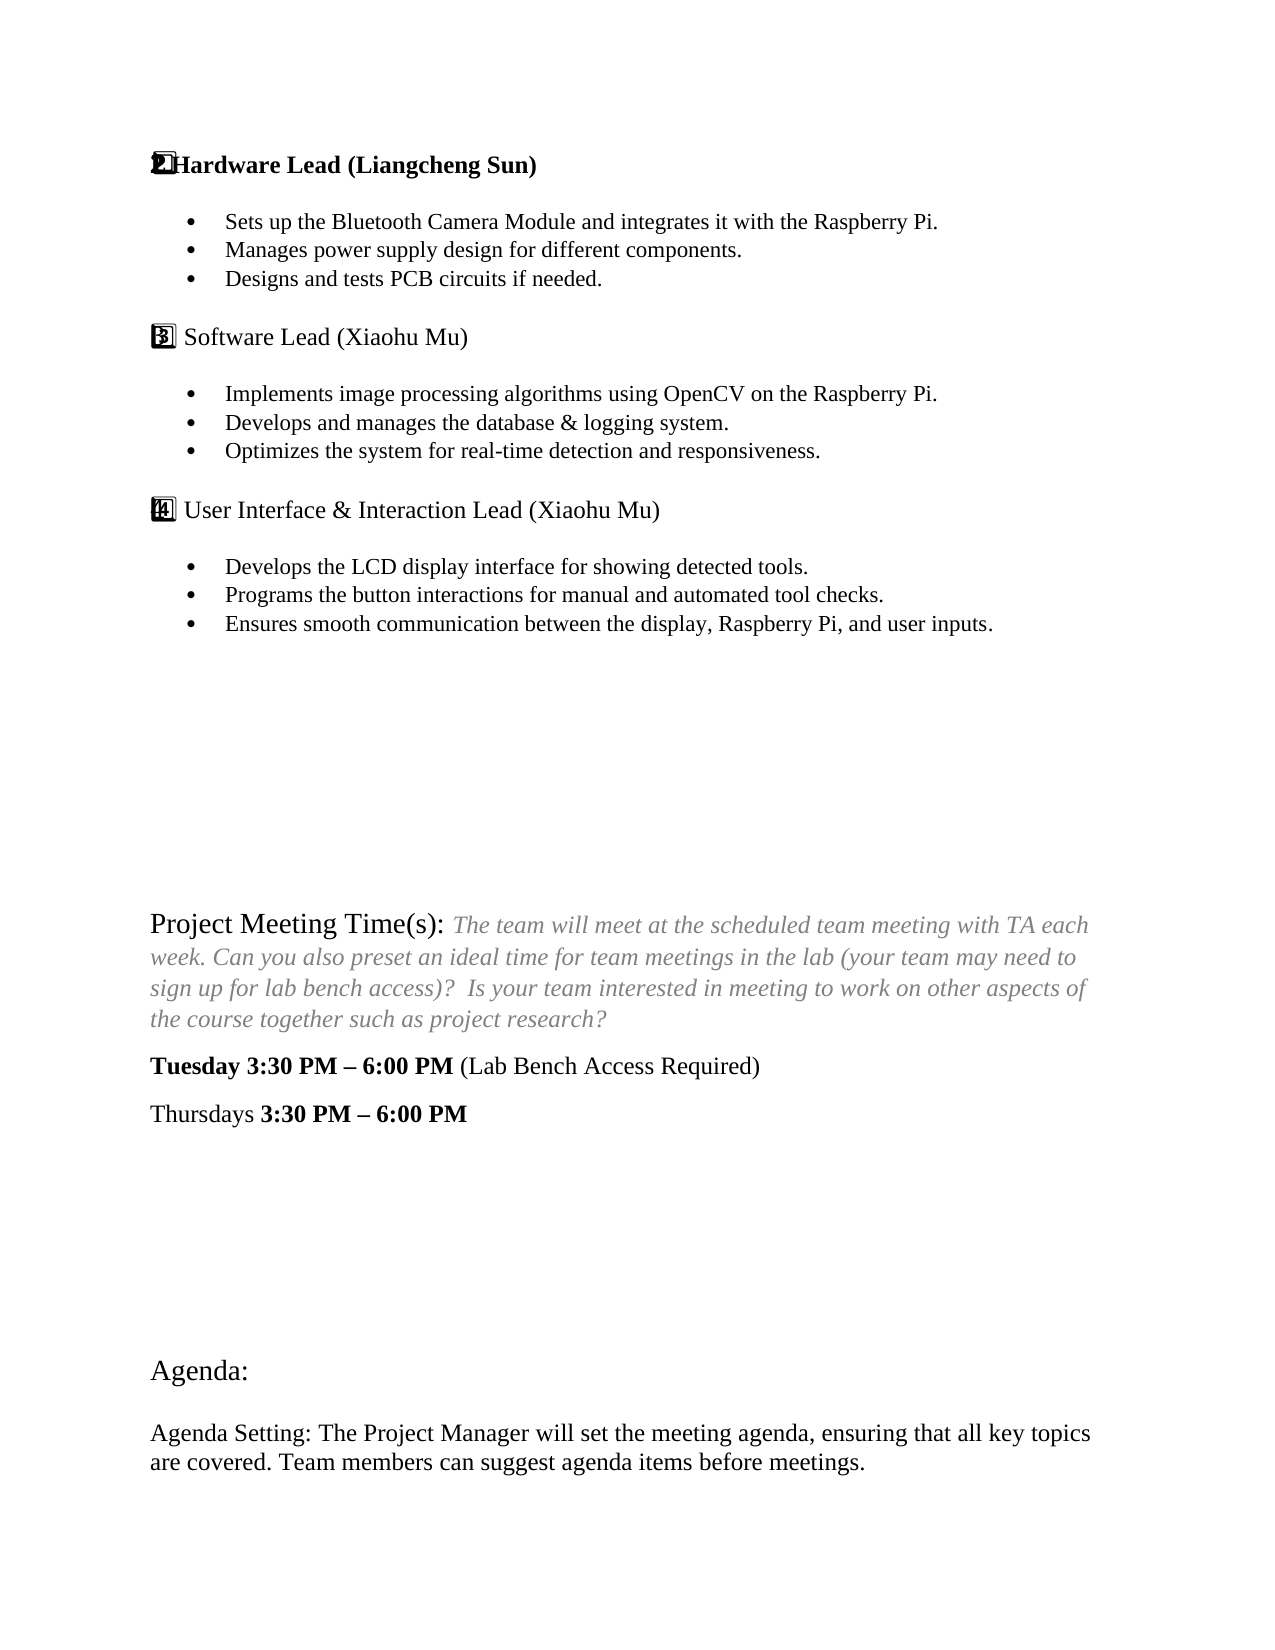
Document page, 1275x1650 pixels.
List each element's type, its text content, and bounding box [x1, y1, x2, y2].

text Agenda Setting: The Project Manager will set the meeting agenda, ensuring that all key topics are covered. Team members can suggest agenda items before meetings. [150, 1418, 1125, 1476]
text Project Meeting Time(s): The team will meet at the scheduled team meeting with TA each week. Can you also preset an ideal time for team meetings in the lab (your team may need to sign up for lab bench access)? Is your team interested in meeting to work on other aspects of the course together such as project research? [150, 906, 1125, 1032]
list Sets up the Bluetooth Camera Module and integrates it with the Raspberry Pi. [187, 208, 1125, 234]
list Optimizes the system for real-time detection and responsiveness. [187, 437, 1125, 463]
list Manages power supply design for different components. [187, 236, 1125, 263]
subtitle 3️⃣ Software Lead (Xiaohu Mu) [150, 322, 1125, 351]
list Develops the LCD display interface for showing detected tools. [187, 553, 1125, 579]
subtitle 2️⃣ Hardware Lead (Liangcheng Sun) [150, 150, 1125, 179]
text Thursdays 3:30 PM – 6:00 PM [150, 1099, 1125, 1128]
list Ensures smooth communication between the display, Raspberry Pi, and user inputs. [187, 609, 1125, 636]
list Implements image processing algorithms using OpenCV on the Raspberry Pi. [187, 380, 1125, 407]
subtitle 4️⃣ User Interface & Interaction Lead (Xiaohu Mu) [150, 495, 1125, 523]
list Develops and manages the database & logging system. [187, 409, 1125, 435]
text Agenda: [150, 1353, 1125, 1386]
text Tuesday 3:30 PM – 6:00 PM (Lab Bench Access Required) [150, 1051, 1125, 1080]
list Programs the button interactions for manual and automated tool checks. [187, 581, 1125, 607]
list Designs and tests PCB circuits if needed. [187, 265, 1125, 291]
